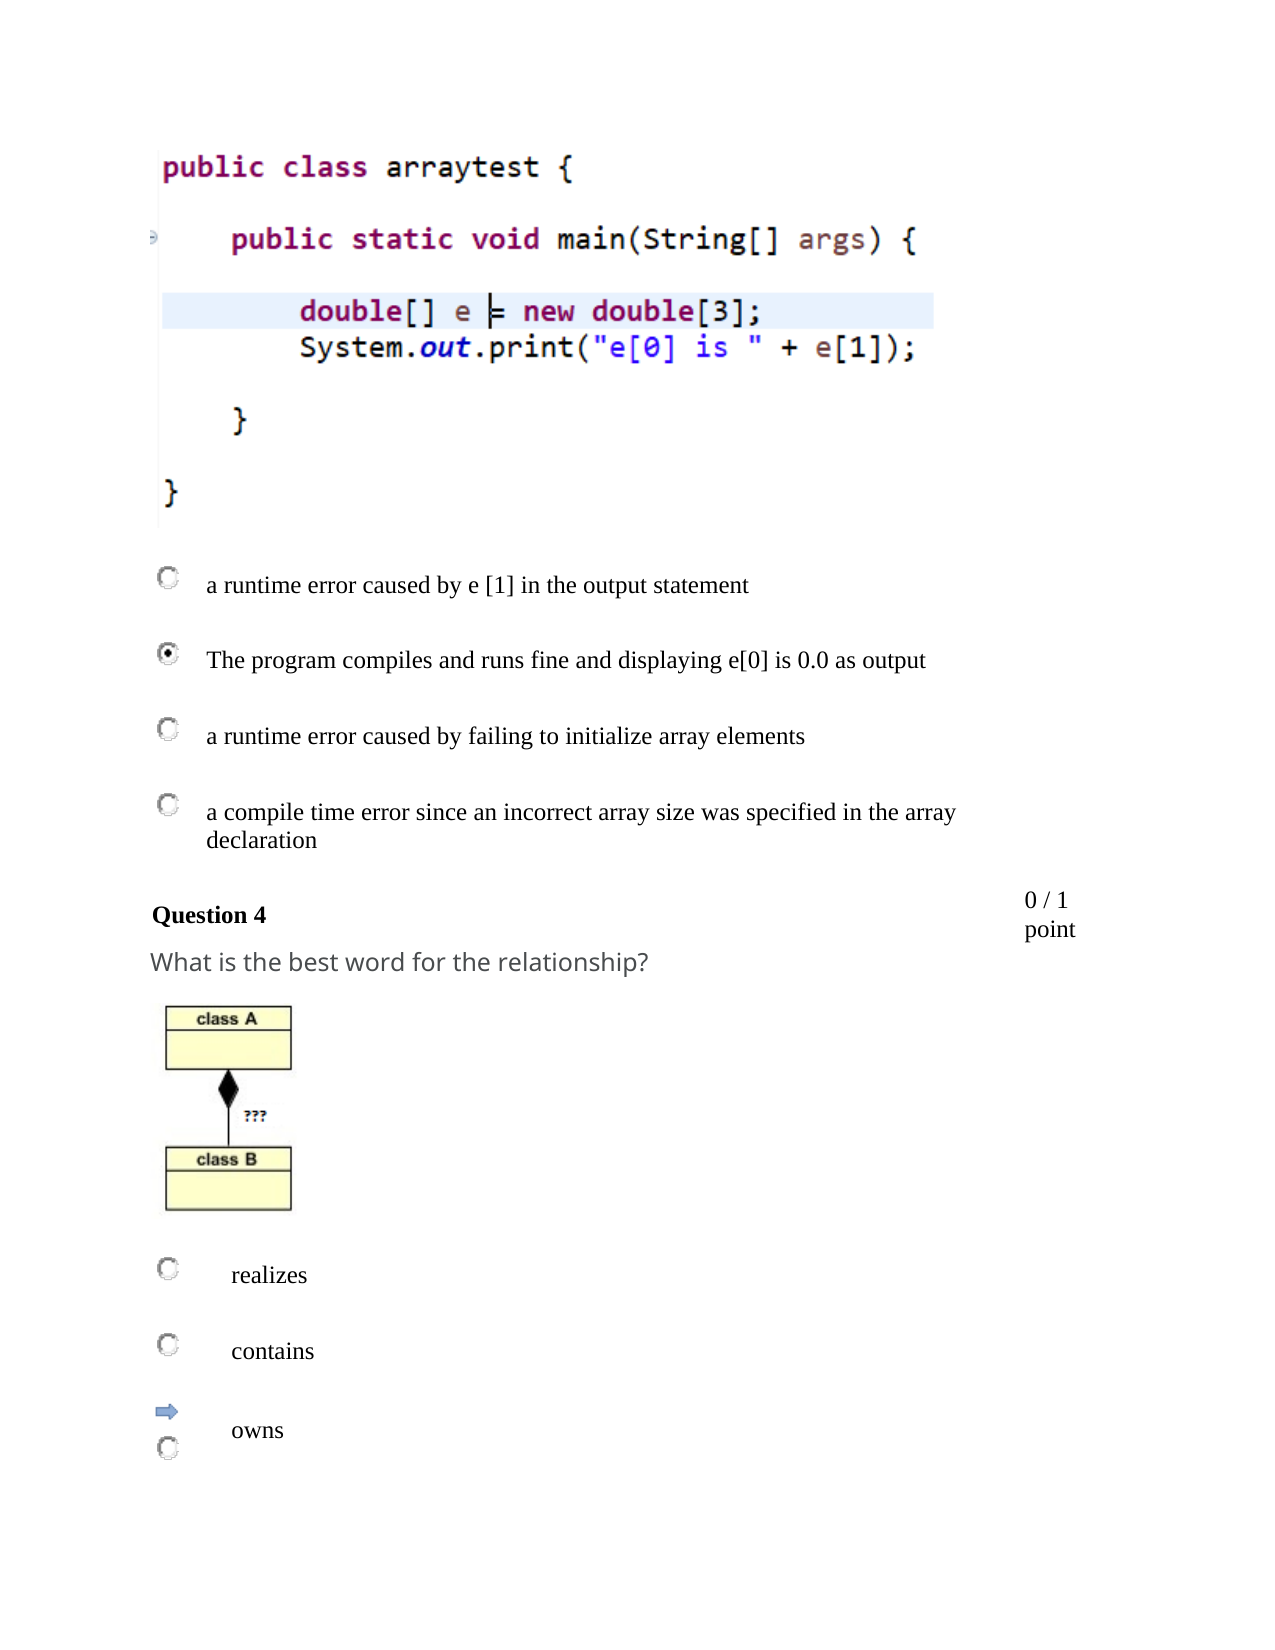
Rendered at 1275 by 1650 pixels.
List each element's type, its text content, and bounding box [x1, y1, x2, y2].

picture [154, 1399, 180, 1425]
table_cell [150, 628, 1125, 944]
picture [150, 1003, 303, 1219]
text What is the best word for the relationship? [150, 944, 1125, 978]
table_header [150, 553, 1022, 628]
picture [150, 150, 934, 528]
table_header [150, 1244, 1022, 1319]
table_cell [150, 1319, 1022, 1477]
